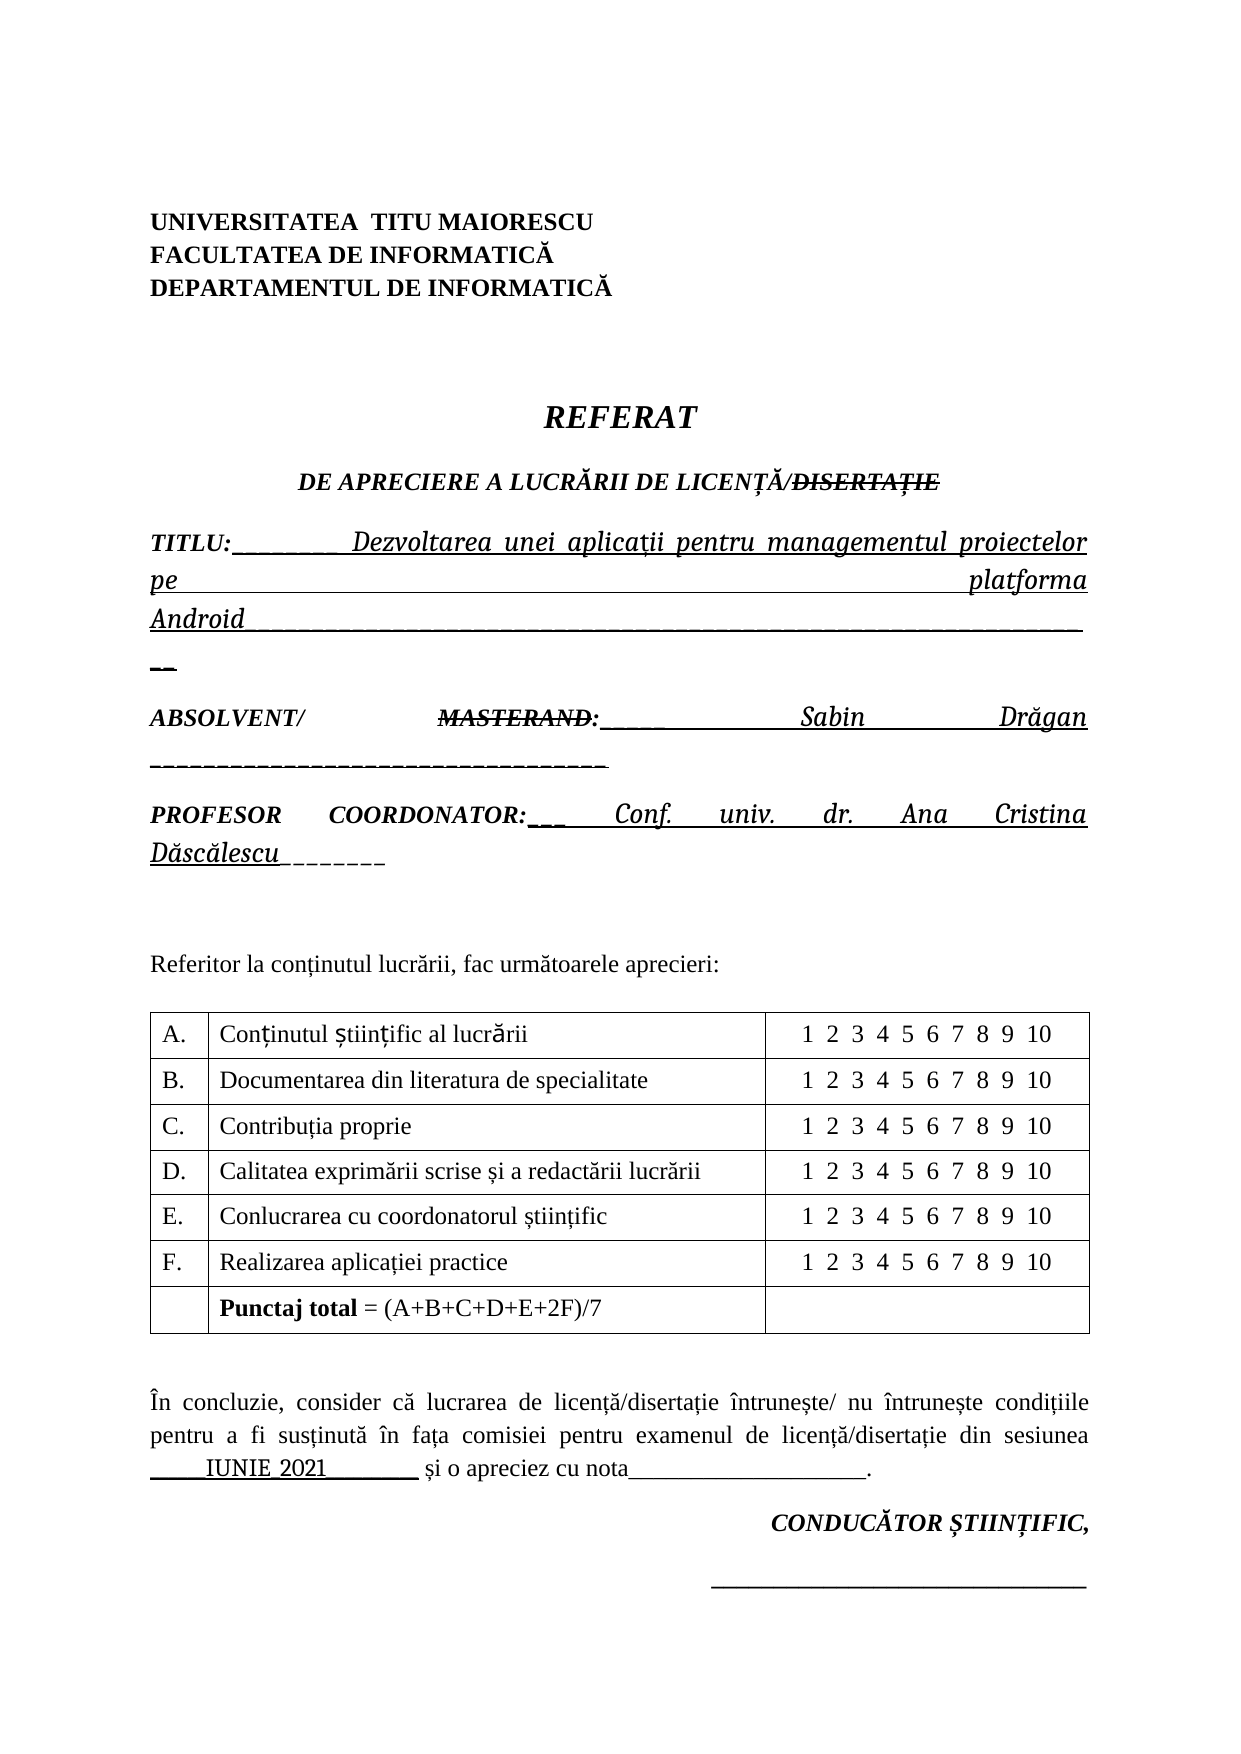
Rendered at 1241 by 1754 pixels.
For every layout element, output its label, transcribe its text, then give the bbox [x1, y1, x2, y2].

table_header 1 2 3 4 5 6 7 8 9 10 [766, 1013, 1089, 1058]
text PROFESOR COORDONATOR:___ Conf. univ. dr. Ana Cristina Dăscălescu________ [150, 798, 1090, 870]
table_cell Conlucrarea cu coordonatorul științific [209, 1195, 765, 1240]
text FACULTATEA DE INFORMATICĂ [150, 241, 1090, 269]
table_header Conţinutul ştiinţific al lucrării [209, 1013, 765, 1058]
table_cell Documentarea din literatura de specialitate [209, 1059, 765, 1104]
table_cell 1 2 3 4 5 6 7 8 9 10 [766, 1059, 1089, 1104]
table_cell 1 2 3 4 5 6 7 8 9 10 [766, 1151, 1089, 1194]
text ______________________________ [150, 1562, 1090, 1591]
table_cell Punctaj total = (A+B+C+D+E+2F)/7 [209, 1287, 765, 1332]
table_cell B. [151, 1059, 208, 1104]
table_cell D. [151, 1151, 208, 1194]
table_cell Realizarea aplicației practice [209, 1241, 765, 1286]
table_cell F. [151, 1241, 208, 1286]
table_cell 1 2 3 4 5 6 7 8 9 10 [766, 1105, 1089, 1150]
table_cell Contribuția proprie [209, 1105, 765, 1150]
text UNIVERSITATEA TITU MAIORESCU [150, 207, 1090, 236]
table_cell C. [151, 1105, 208, 1150]
text TITLU:________ Dezvoltarea unei aplicații pentru managementul proiectelor pe platforma Android________________________________________________________________ [150, 525, 1090, 674]
table_header A. [151, 1013, 208, 1058]
table_cell [766, 1287, 1089, 1332]
text Referitor la conținutul lucrării, fac următoarele aprecieri: [150, 949, 1090, 978]
table_cell [151, 1287, 208, 1332]
table_cell 1 2 3 4 5 6 7 8 9 10 [766, 1241, 1089, 1286]
text DEPARTAMENTUL DE INFORMATICĂ [150, 273, 1090, 302]
table_cell Calitatea exprimării scrise și a redactării lucrării [209, 1151, 765, 1194]
text REFERAT [150, 398, 1090, 436]
table_cell 1 2 3 4 5 6 7 8 9 10 [766, 1195, 1089, 1240]
text În concluzie, consider că lucrarea de licență/disertație întrunește/ nu întrunește condițiile pentru a fi susținută în fața comisiei pentru examenul de licență/disertație din sesiunea ______IUNIE_2021__________ și o apreciez cu nota___________________. [150, 1387, 1090, 1483]
table_cell E. [151, 1195, 208, 1240]
text ABSOLVENT/ MASTERAND:_____ Sabin Drăgan __________________________________ [150, 700, 1090, 772]
text CONDUCĂTOR ȘTIINȚIFIC, [150, 1508, 1090, 1537]
text DE APRECIERE A LUCRĂRII DE LICENȚĂ/DISERTAȚIE [150, 467, 1090, 495]
